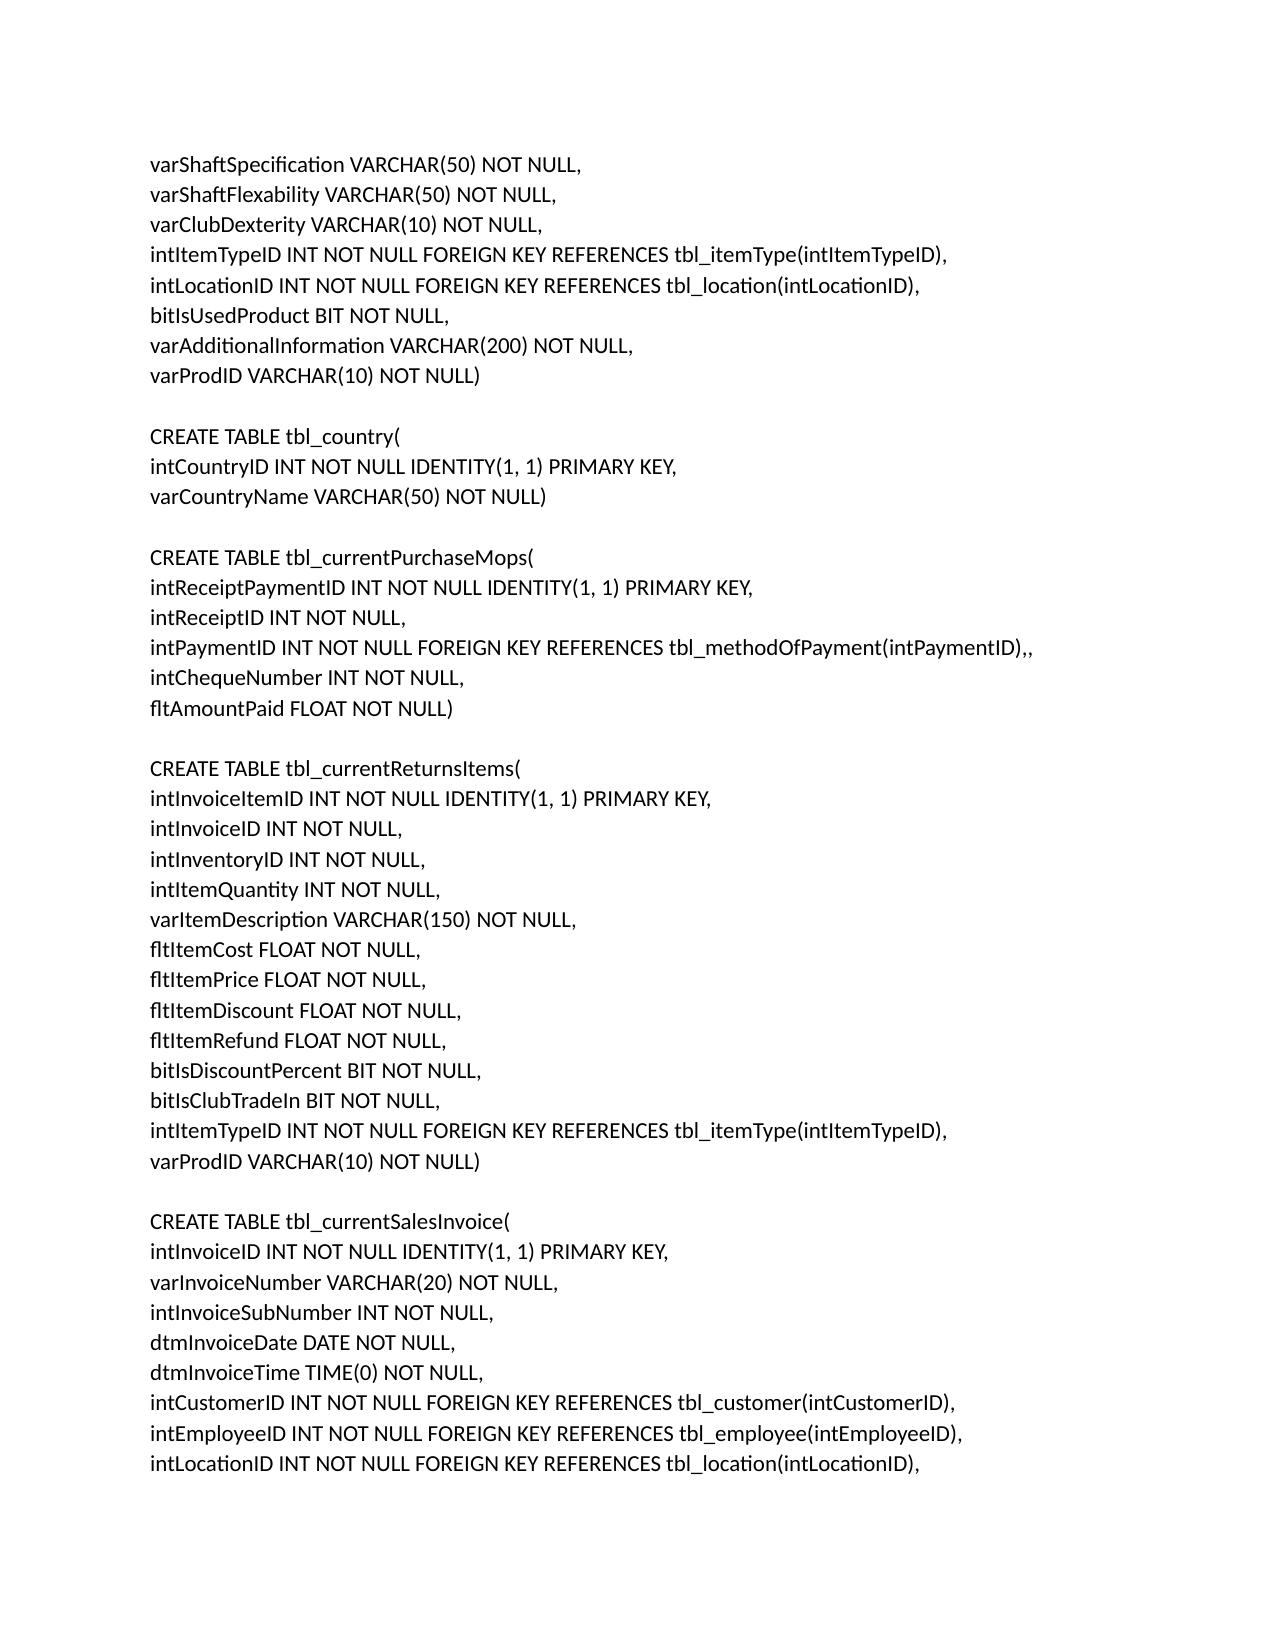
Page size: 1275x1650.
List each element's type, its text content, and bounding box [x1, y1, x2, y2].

text varCountryName VARCHAR(50) NOT NULL) [150, 482, 1125, 510]
text CREATE TABLE tbl_country( [150, 422, 1125, 450]
text intReceiptPaymentID INT NOT NULL IDENTITY(1, 1) PRIMARY KEY, [150, 573, 1125, 601]
text fltItemPrice FLOAT NOT NULL, [150, 966, 1125, 994]
text intChequeNumber INT NOT NULL, [150, 663, 1125, 692]
text varShaftSpecification VARCHAR(50) NOT NULL, [150, 150, 1125, 178]
text bitIsDiscountPercent BIT NOT NULL, [150, 1056, 1125, 1084]
text bitIsClubTradeIn BIT NOT NULL, [150, 1086, 1125, 1114]
text intInvoiceSubNumber INT NOT NULL, [150, 1298, 1125, 1326]
text intInventoryID INT NOT NULL, [150, 845, 1125, 873]
text varProdID VARCHAR(10) NOT NULL) [150, 361, 1125, 389]
text intCountryID INT NOT NULL IDENTITY(1, 1) PRIMARY KEY, [150, 452, 1125, 480]
text dtmInvoiceDate DATE NOT NULL, [150, 1328, 1125, 1356]
text intReceiptID INT NOT NULL, [150, 603, 1125, 631]
text intInvoiceItemID INT NOT NULL IDENTITY(1, 1) PRIMARY KEY, [150, 784, 1125, 812]
text CREATE TABLE tbl_currentPurchaseMops( [150, 543, 1125, 571]
text fltAmountPaid FLOAT NOT NULL) [150, 694, 1125, 722]
text CREATE TABLE tbl_currentReturnsItems( [150, 754, 1125, 782]
text intInvoiceID INT NOT NULL IDENTITY(1, 1) PRIMARY KEY, [150, 1237, 1125, 1266]
text dtmInvoiceTime TIME(0) NOT NULL, [150, 1358, 1125, 1386]
text intEmployeeID INT NOT NULL FOREIGN KEY REFERENCES tbl_employee(intEmployeeID), [150, 1419, 1125, 1447]
text varShaftFlexability VARCHAR(50) NOT NULL, [150, 180, 1125, 208]
text fltItemCost FLOAT NOT NULL, [150, 935, 1125, 963]
text intItemQuantity INT NOT NULL, [150, 875, 1125, 903]
text varClubDexterity VARCHAR(10) NOT NULL, [150, 210, 1125, 238]
text intLocationID INT NOT NULL FOREIGN KEY REFERENCES tbl_location(intLocationID), [150, 271, 1125, 299]
text intItemTypeID INT NOT NULL FOREIGN KEY REFERENCES tbl_itemType(intItemTypeID), [150, 241, 1125, 269]
text fltItemDiscount FLOAT NOT NULL, [150, 996, 1125, 1024]
text varProdID VARCHAR(10) NOT NULL) [150, 1147, 1125, 1175]
text varAdditionalInformation VARCHAR(200) NOT NULL, [150, 331, 1125, 359]
text intCustomerID INT NOT NULL FOREIGN KEY REFERENCES tbl_customer(intCustomerID), [150, 1388, 1125, 1417]
text varInvoiceNumber VARCHAR(20) NOT NULL, [150, 1268, 1125, 1296]
text intPaymentID INT NOT NULL FOREIGN KEY REFERENCES tbl_methodOfPayment(intPaymentID),, [150, 633, 1125, 661]
text intLocationID INT NOT NULL FOREIGN KEY REFERENCES tbl_location(intLocationID), [150, 1449, 1125, 1477]
text CREATE TABLE tbl_currentSalesInvoice( [150, 1207, 1125, 1235]
text fltItemRefund FLOAT NOT NULL, [150, 1026, 1125, 1054]
text varItemDescription VARCHAR(150) NOT NULL, [150, 905, 1125, 933]
text intItemTypeID INT NOT NULL FOREIGN KEY REFERENCES tbl_itemType(intItemTypeID), [150, 1117, 1125, 1145]
text intInvoiceID INT NOT NULL, [150, 814, 1125, 843]
text bitIsUsedProduct BIT NOT NULL, [150, 301, 1125, 329]
